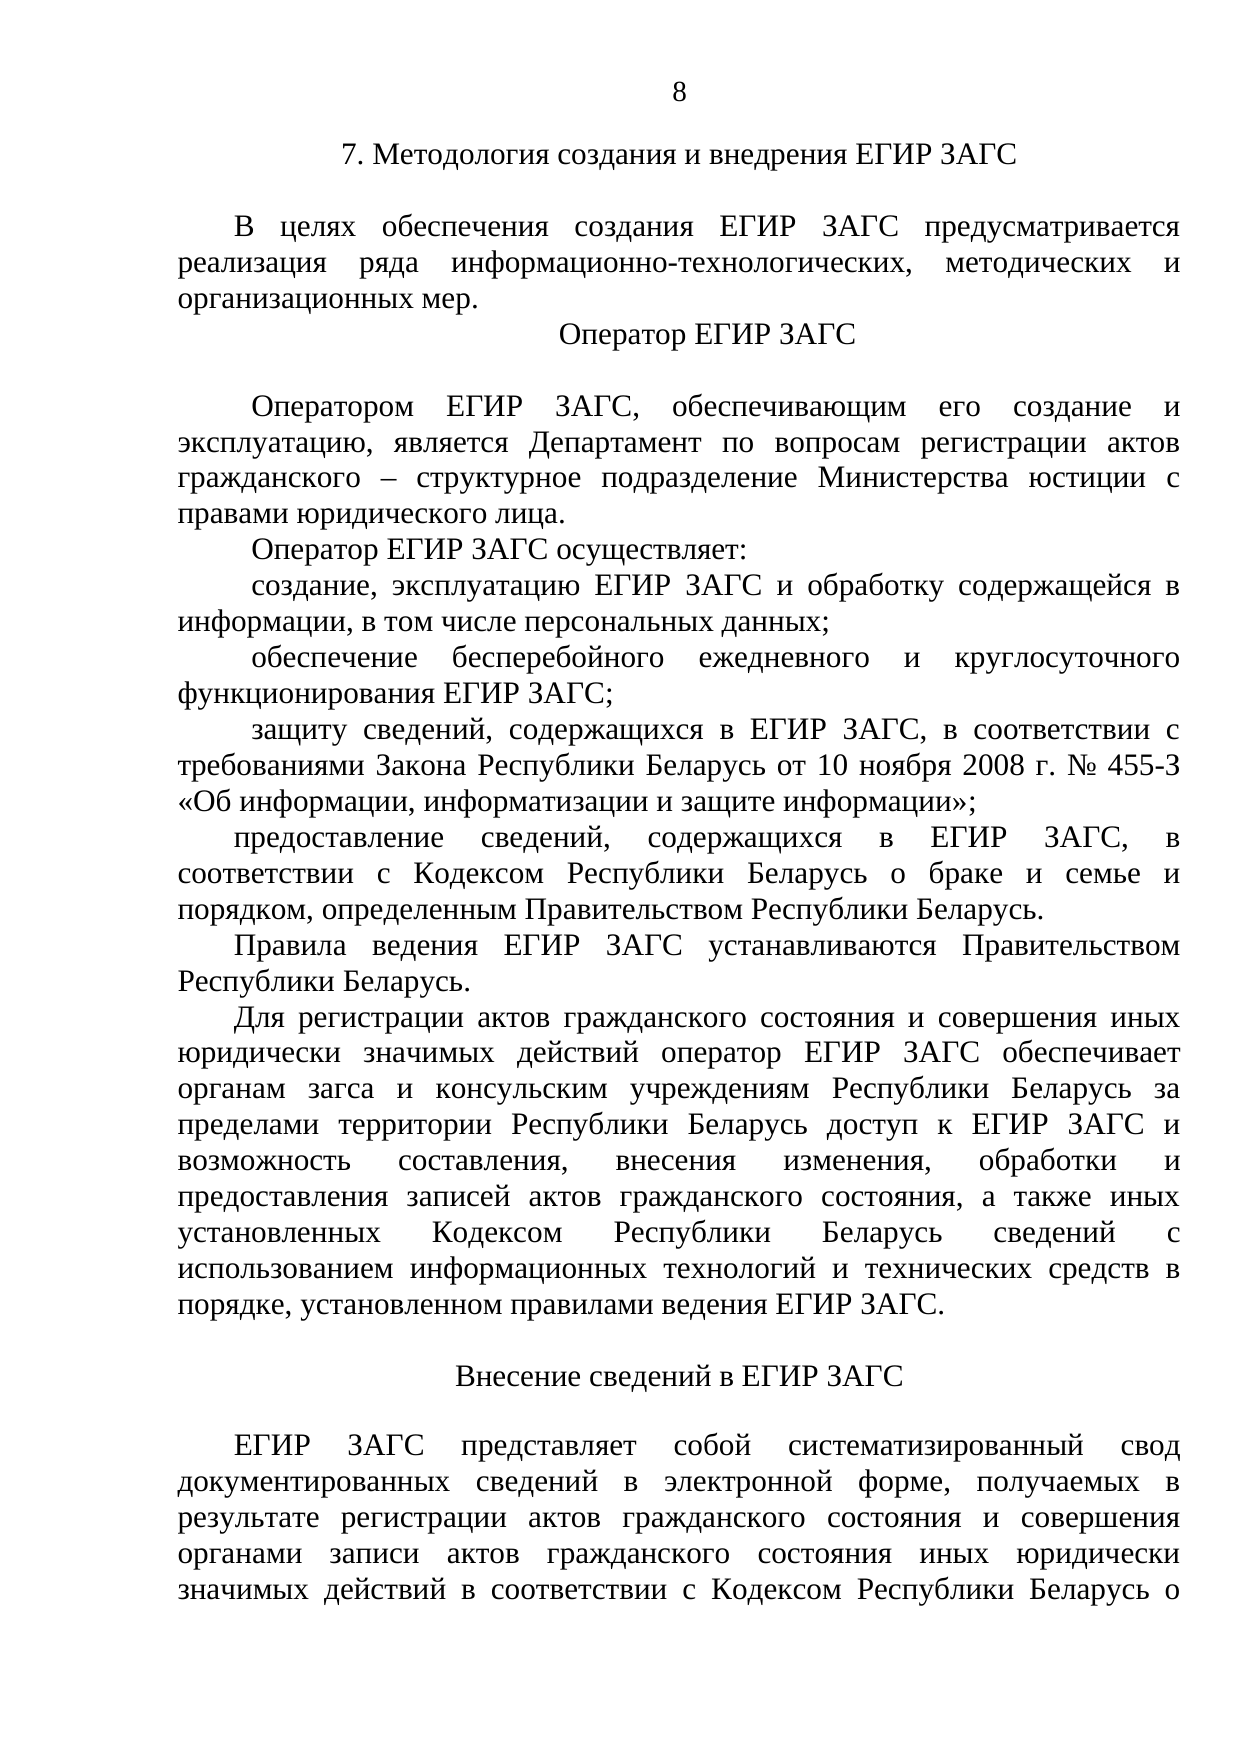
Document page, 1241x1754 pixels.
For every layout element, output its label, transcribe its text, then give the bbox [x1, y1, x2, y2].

text Правила ведения ЕГИР ЗАГС устанавливаются Правительством Республики Беларусь. [177, 926, 1181, 998]
text Внесение сведений в ЕГИР ЗАГС [177, 1357, 1181, 1393]
text создание, эксплуатацию ЕГИР ЗАГС и обработку содержащейся в информации, в том числе персональных данных; [177, 567, 1181, 638]
text обеспечение бесперебойного ежедневного и круглосуточного функционирования ЕГИР ЗАГС; [177, 638, 1181, 710]
text 7. Методология создания и внедрения ЕГИР ЗАГС [177, 135, 1181, 171]
text Для регистрации актов гражданского состояния и совершения иных юридически значимых действий оператор ЕГИР ЗАГС обеспечивает органам загса и консульским учреждениям Республики Беларусь за пределами территории Республики Беларусь доступ к ЕГИР ЗАГС и возможность составления, внесения изменения, обработки и предоставления записей актов гражданского состояния, а также иных установленных Кодексом Республики Беларусь сведений с использованием информационных технологий и технических средств в порядке, установленном правилами ведения ЕГИР ЗАГС. [177, 998, 1181, 1321]
text защиту сведений, содержащихся в ЕГИР ЗАГС, в соответствии с требованиями Закона Республики Беларусь от 10 ноября 2008 г. № 455-З «Об информации, информатизации и защите информации»; [177, 710, 1181, 818]
text В целях обеспечения создания ЕГИР ЗАГС предусматривается реализация ряда информационно-технологических, методических и организационных мер. [177, 207, 1181, 315]
text Оператор ЕГИР ЗАГС [177, 315, 1181, 351]
text предоставление сведений, содержащихся в ЕГИР ЗАГС, в соответствии с Кодексом Республики Беларусь о браке и семье и порядком, определенным Правительством Республики Беларусь. [177, 818, 1181, 926]
text Оператором ЕГИР ЗАГС, обеспечивающим его создание и эксплуатацию, является Департамент по вопросам регистрации актов гражданского – структурное подразделение Министерства юстиции с правами юридического лица. [177, 387, 1181, 531]
text Оператор ЕГИР ЗАГС осуществляет: [177, 531, 1181, 567]
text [177, 1427, 1181, 1606]
